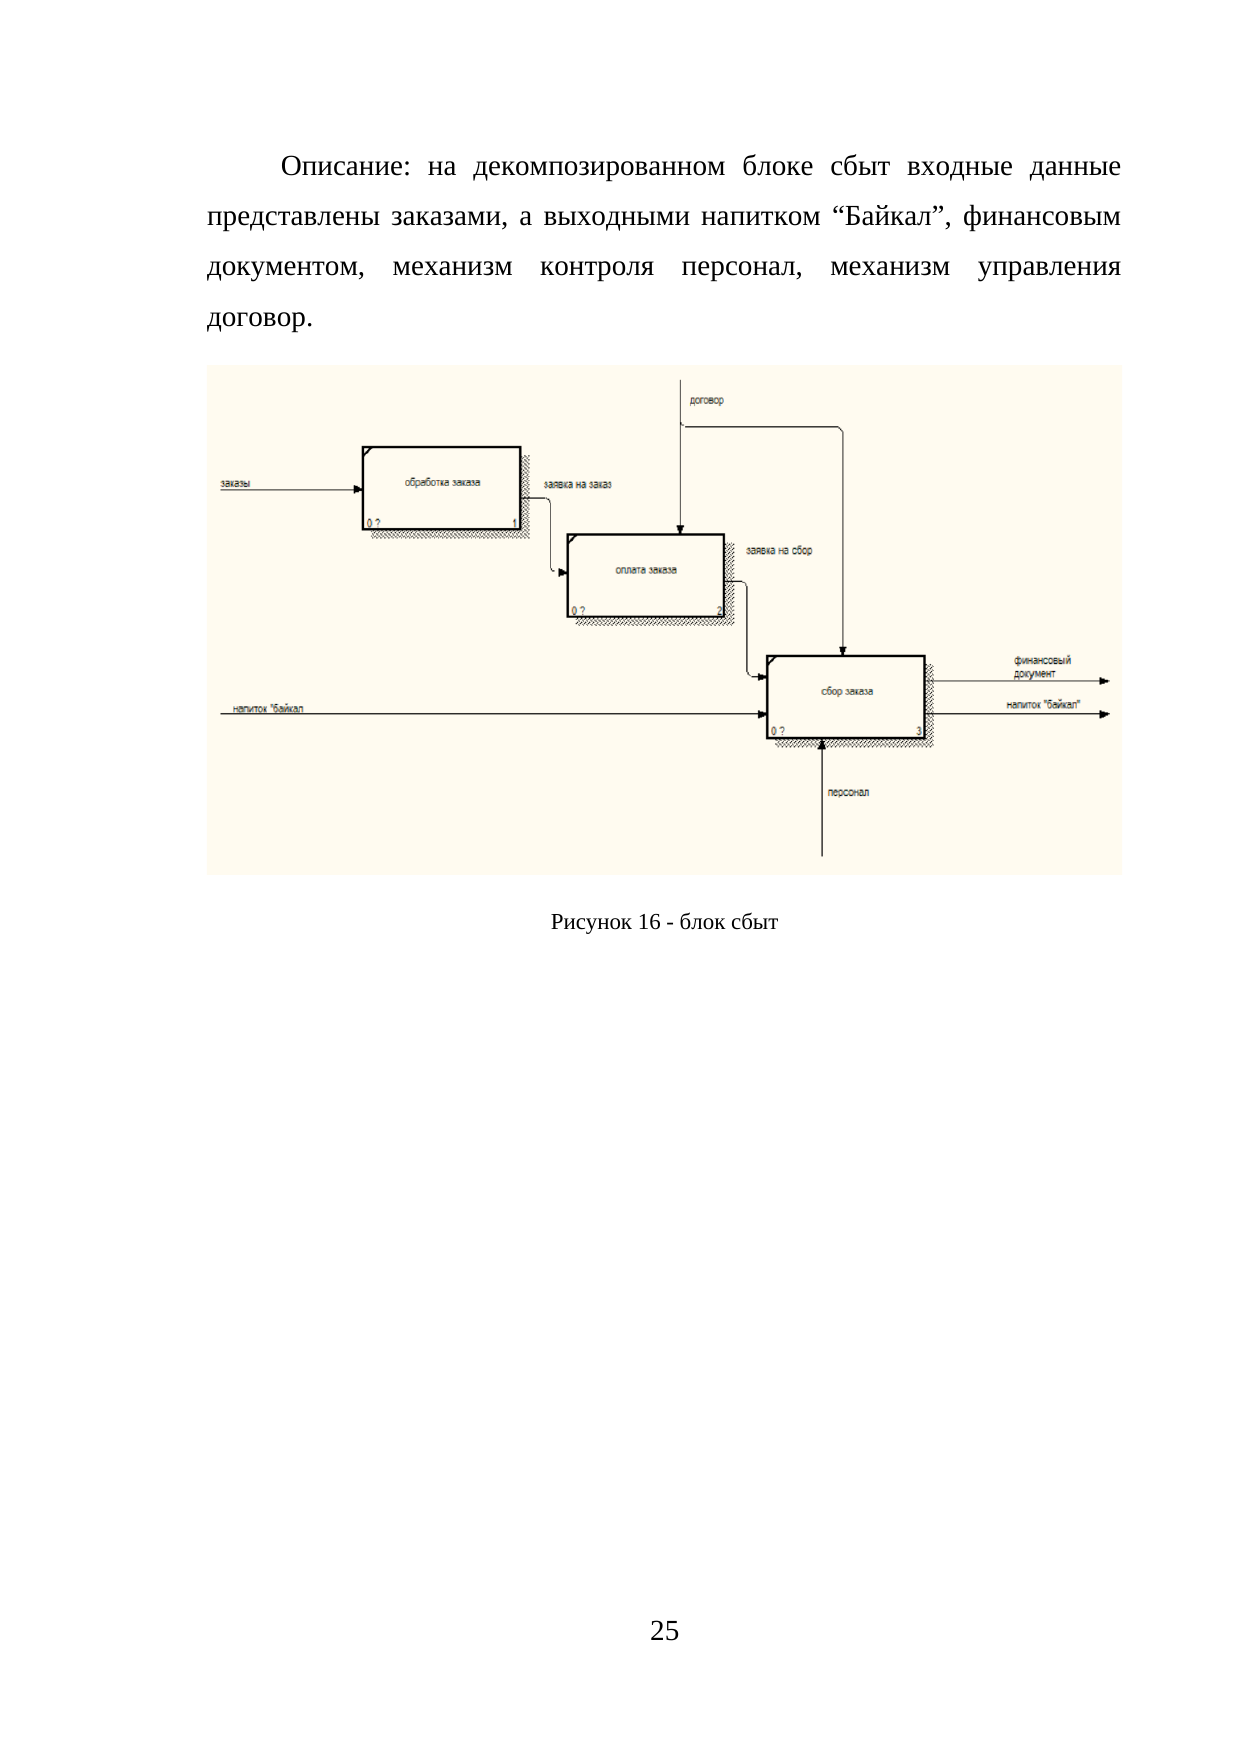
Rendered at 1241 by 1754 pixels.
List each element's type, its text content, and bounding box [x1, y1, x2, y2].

picture [206, 365, 1123, 875]
text Рисунок 16 - блок сбыт [207, 908, 1122, 935]
text Описание: на декомпозированном блоке сбыт входные данные представлены заказами, а выходными напитком “Байкал”, финансовым документом, механизм контроля персонал, механизм управления договор. [207, 148, 1122, 332]
